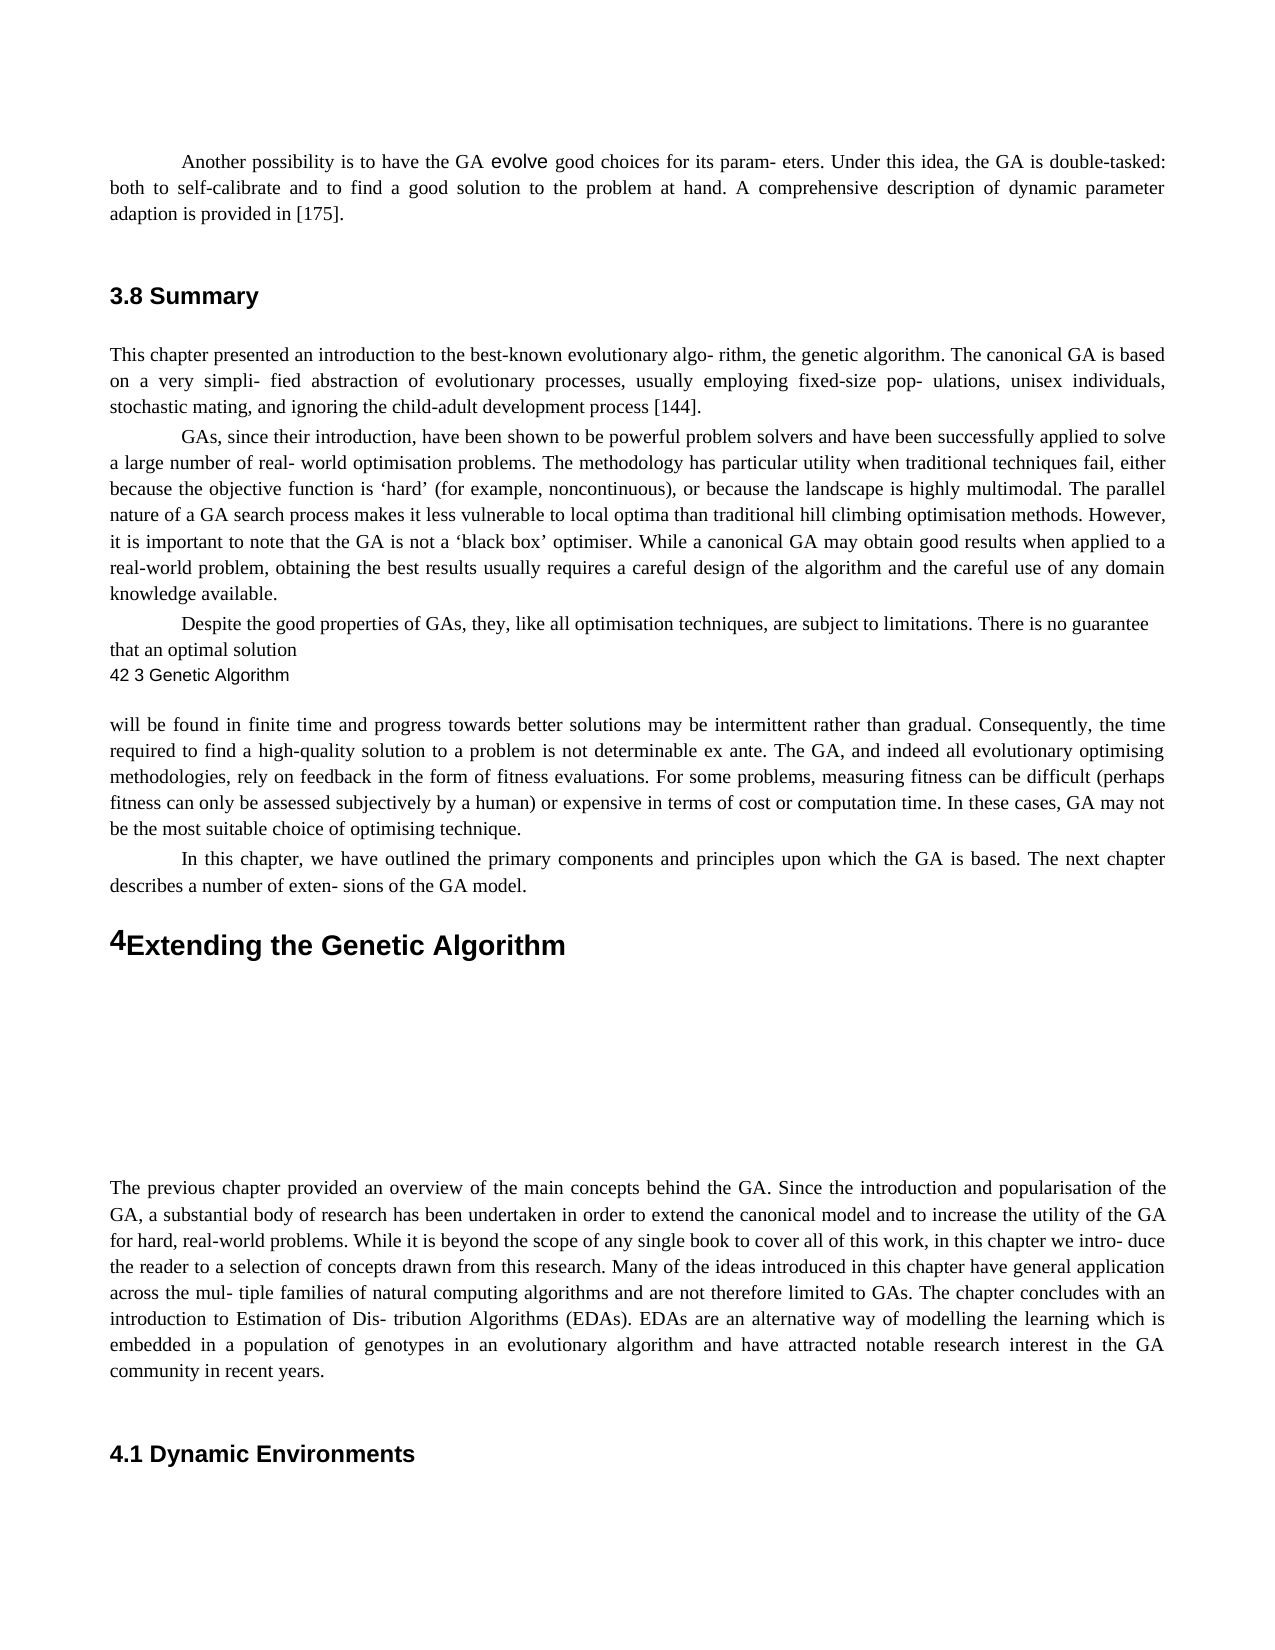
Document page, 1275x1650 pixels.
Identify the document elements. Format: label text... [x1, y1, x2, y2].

text 4Extending the Genetic Algorithm [109, 905, 964, 961]
text 42 3 Genetic Algorithm [109, 664, 712, 685]
text will be found in finite time and progress towards better solutions may be intermittent rather than gradual. Consequently, the time required to find a high-quality solution to a problem is not determinable ex ante. The GA, and indeed all evolutionary optimising methodologies, rely on feedback in the form of fitness evaluations. For some problems, measuring fitness can be difficult (perhaps fitness can only be assessed subjectively by a human) or expensive in terms of cost or computation time. In these cases, GA may not be the most suitable choice of optimising technique. [109, 713, 1167, 840]
text 3.8 Summary [109, 282, 633, 309]
text In this chapter, we have outlined the primary components and principles upon which the GA is based. The next chapter describes a number of exten- sions of the GA model. [109, 847, 1167, 896]
text Another possibility is to have the GA evolve good choices for its param- eters. Under this idea, the GA is double-tasked: both to self-calibrate and to find a good solution to the problem at hand. A comprehensive description of dynamic parameter adaption is provided in [175]. [109, 150, 1167, 225]
text The previous chapter provided an overview of the main concepts behind the GA. Since the introduction and popularisation of the GA, a substantial body of research has been undertaken in order to extend the canonical model and to increase the utility of the GA for hard, real-world problems. While it is beyond the scope of any single book to cover all of this work, in this chapter we intro- duce the reader to a selection of concepts drawn from this research. Many of the ideas introduced in this chapter have general application across the mul- tiple families of natural computing algorithms and are not therefore limited to GAs. The chapter concludes with an introduction to Estimation of Dis- tribution Algorithms (EDAs). EDAs are an alternative way of modelling the learning which is embedded in a population of genotypes in an evolutionary algorithm and have attracted notable research interest in the GA community in recent years. [109, 1176, 1167, 1382]
text Despite the good properties of GAs, they, like all optimisation techniques, are subject to limitations. There is no guarantee that an optimal solution [109, 612, 1167, 661]
text This chapter presented an introduction to the best-known evolutionary algo- rithm, the genetic algorithm. The canonical GA is based on a very simpli- fied abstraction of evolutionary processes, usually employing fixed-size pop- ulations, unisex individuals, stochastic mating, and ignoring the child-adult development process [144]. [109, 343, 1167, 418]
text 4.1 Dynamic Environments [109, 1439, 803, 1467]
text GAs, since their introduction, have been shown to be powerful problem solvers and have been successfully applied to solve a large number of real- world optimisation problems. The methodology has particular utility when traditional techniques fail, either because the objective function is ‘hard’ (for example, noncontinuous), or because the landscape is highly multimodal. The parallel nature of a GA search process makes it less vulnerable to local optima than traditional hill climbing optimisation methods. However, it is important to note that the GA is not a ‘black box’ optimiser. While a canonical GA may obtain good results when applied to a real-world problem, obtaining the best results usually requires a careful design of the algorithm and the careful use of any domain knowledge available. [109, 425, 1167, 605]
